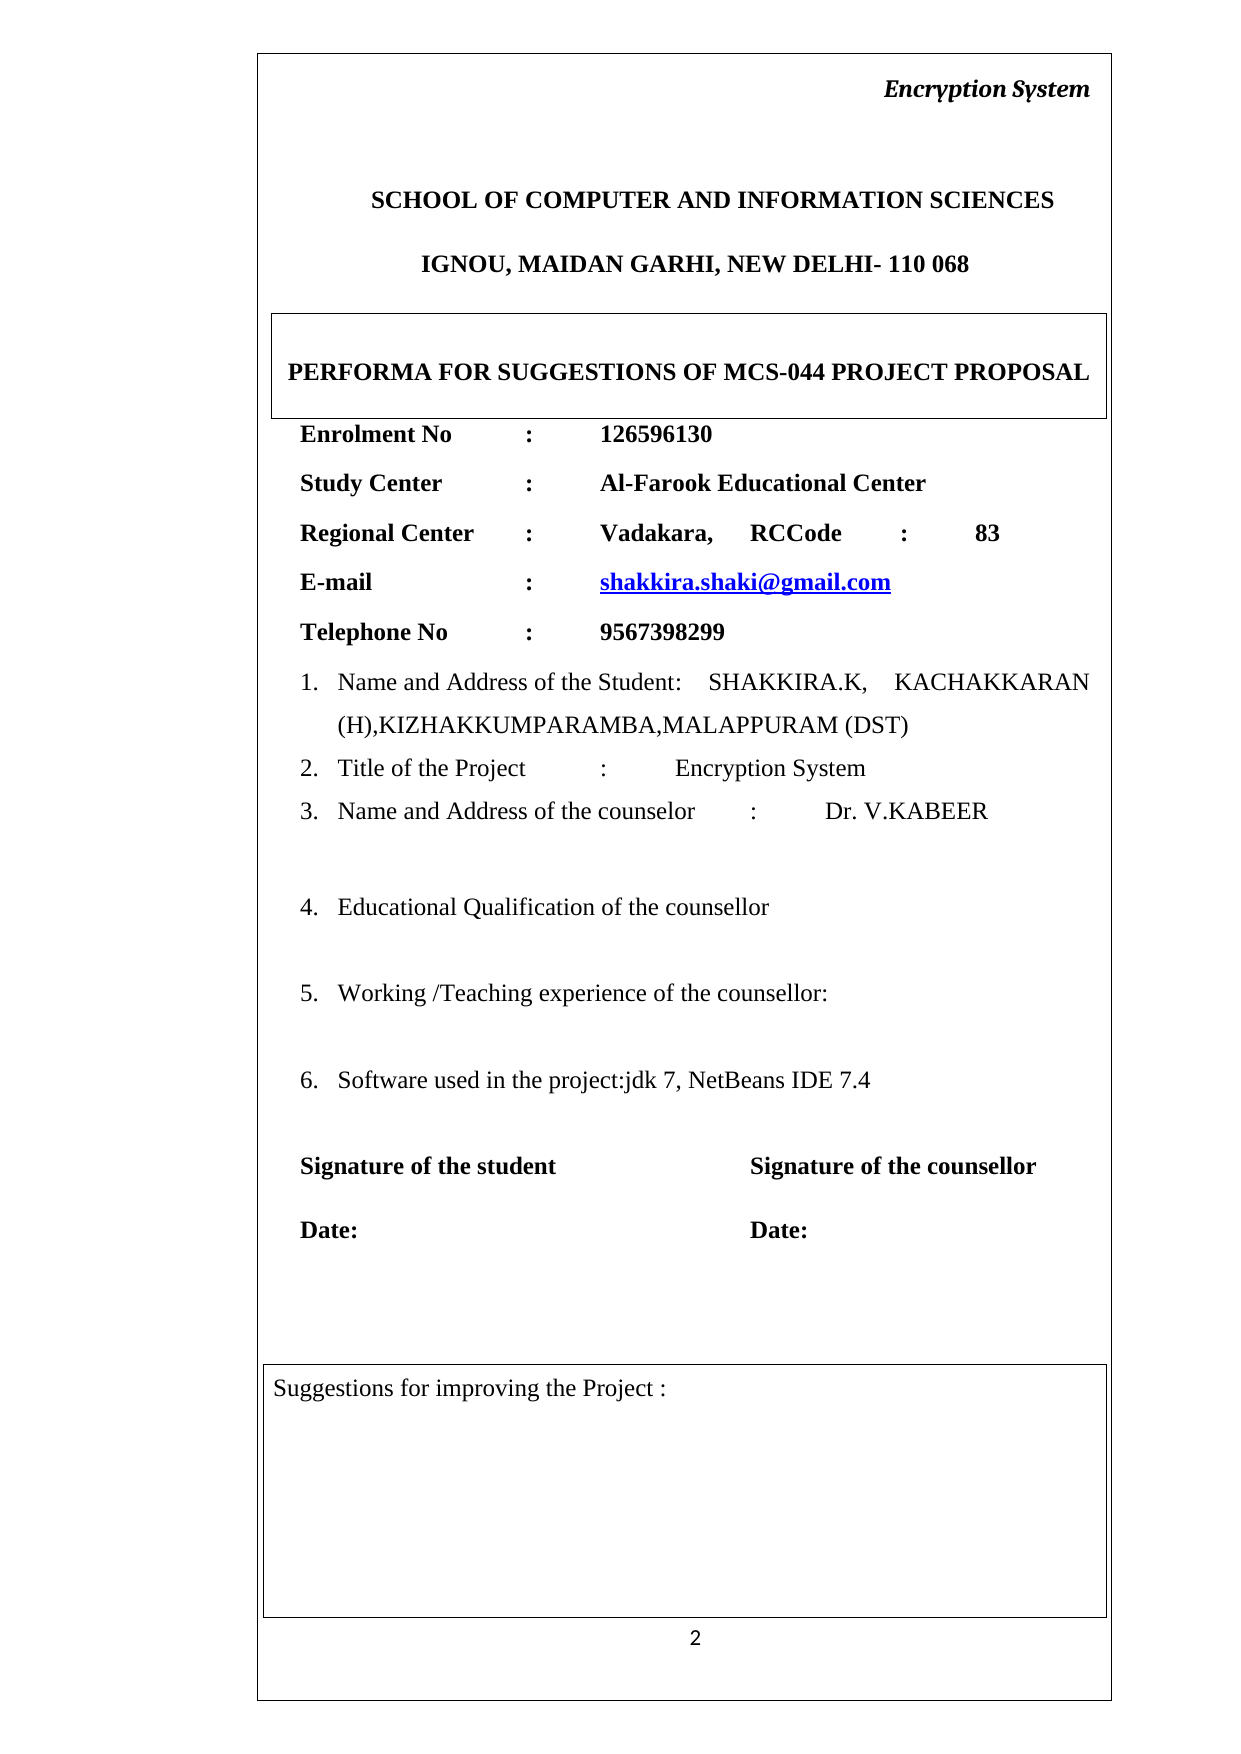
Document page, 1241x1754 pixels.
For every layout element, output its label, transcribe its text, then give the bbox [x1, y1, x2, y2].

text IGNOU, MAIDAN GARHI, NEW DELHI- 110 068 [300, 249, 1090, 278]
table_header PERFORMA FOR SUGGESTIONS OF MCS-044 PROJECT PROPOSAL [272, 314, 1106, 418]
text Date: Date: [300, 1215, 1090, 1244]
list Name and Address of the Student : SHAKKIRA.K, KACHAKKARAN (H),KIZHAKKUMPARAMBA,MALAPPURAM (DST) [300, 667, 1090, 738]
text Enrolment No : 126596130 [300, 419, 1090, 447]
list Working /Teaching experience of the counsellor: [300, 978, 1090, 1007]
text SCHOOL OF COMPUTER AND INFORMATION SCIENCES [300, 185, 1090, 214]
list Name and Address of the counselor : Dr. V.KABEER [300, 796, 1090, 825]
list Title of the Project : Encryption System [300, 753, 1090, 782]
list Software used in the project:jdk 7, NetBeans IDE 7.4 [300, 1065, 1090, 1093]
text Regional Center : Vadakara, RCCode : 83 [300, 518, 1090, 547]
list Educational Qualification of the counsellor [300, 892, 1090, 921]
text Signature of the student Signature of the counsellor [300, 1151, 1090, 1180]
text Study Center : Al-Farook Educational Center [300, 468, 1090, 497]
text E-mail : shakkira.shaki@gmail.com [300, 567, 1090, 596]
text Telephone No : 9567398299 [300, 617, 1090, 646]
